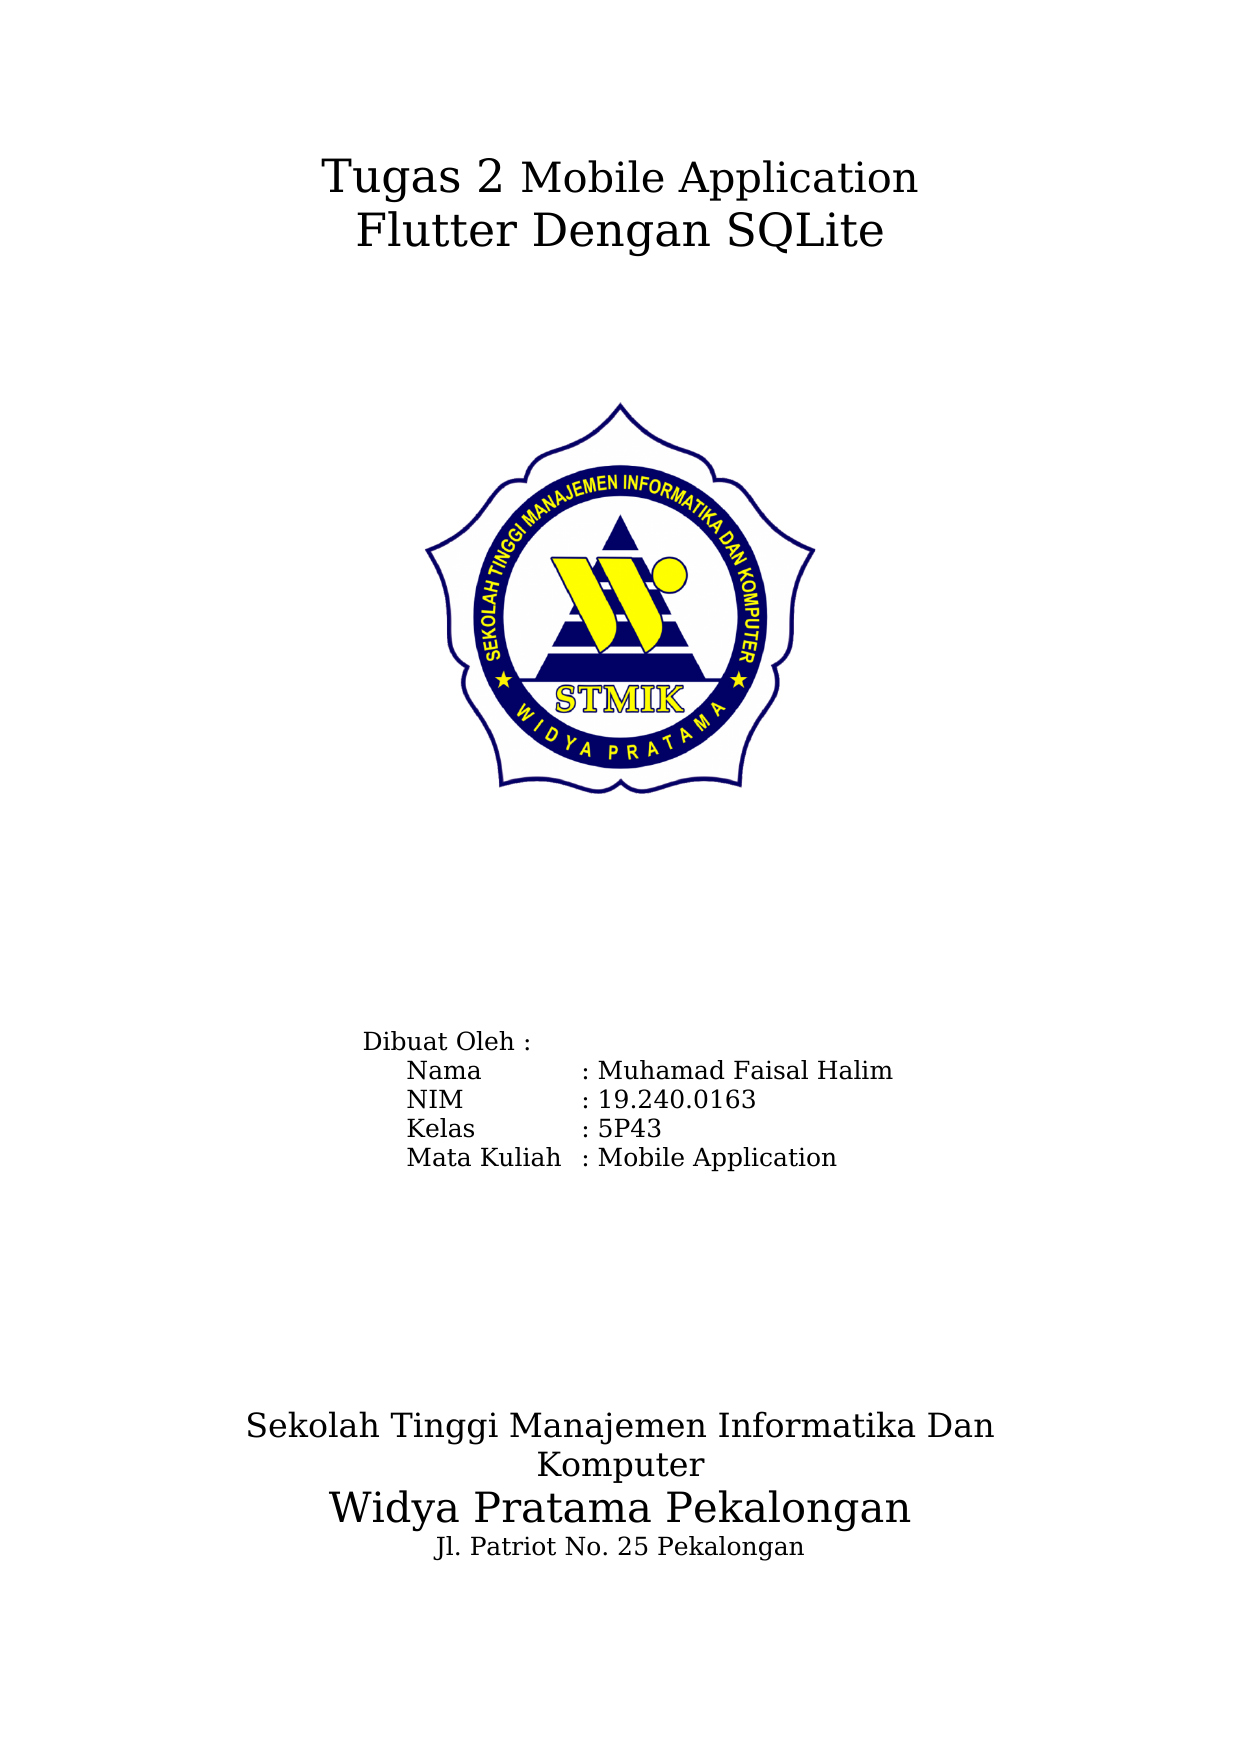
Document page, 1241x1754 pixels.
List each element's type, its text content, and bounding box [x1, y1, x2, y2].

text NIM : 19.240.0163 Kelas : 5P43 [362, 1085, 1053, 1144]
text Widya Pratama Pekalongan [187, 1484, 1053, 1532]
text Nama : Muhamad Faisal Halim [362, 1056, 1053, 1085]
text Mata Kuliah : Mobile Application [362, 1144, 1053, 1173]
text Jl. Patriot No. 25 Pekalongan [187, 1532, 1053, 1562]
picture [424, 402, 816, 794]
text Sekolah Tinggi Manajemen Informatika Dan Komputer [187, 1406, 1053, 1484]
text Tugas 2 Mobile Application Flutter Dengan SQLite [187, 150, 1053, 257]
text Dibuat Oleh : [319, 1027, 1053, 1056]
